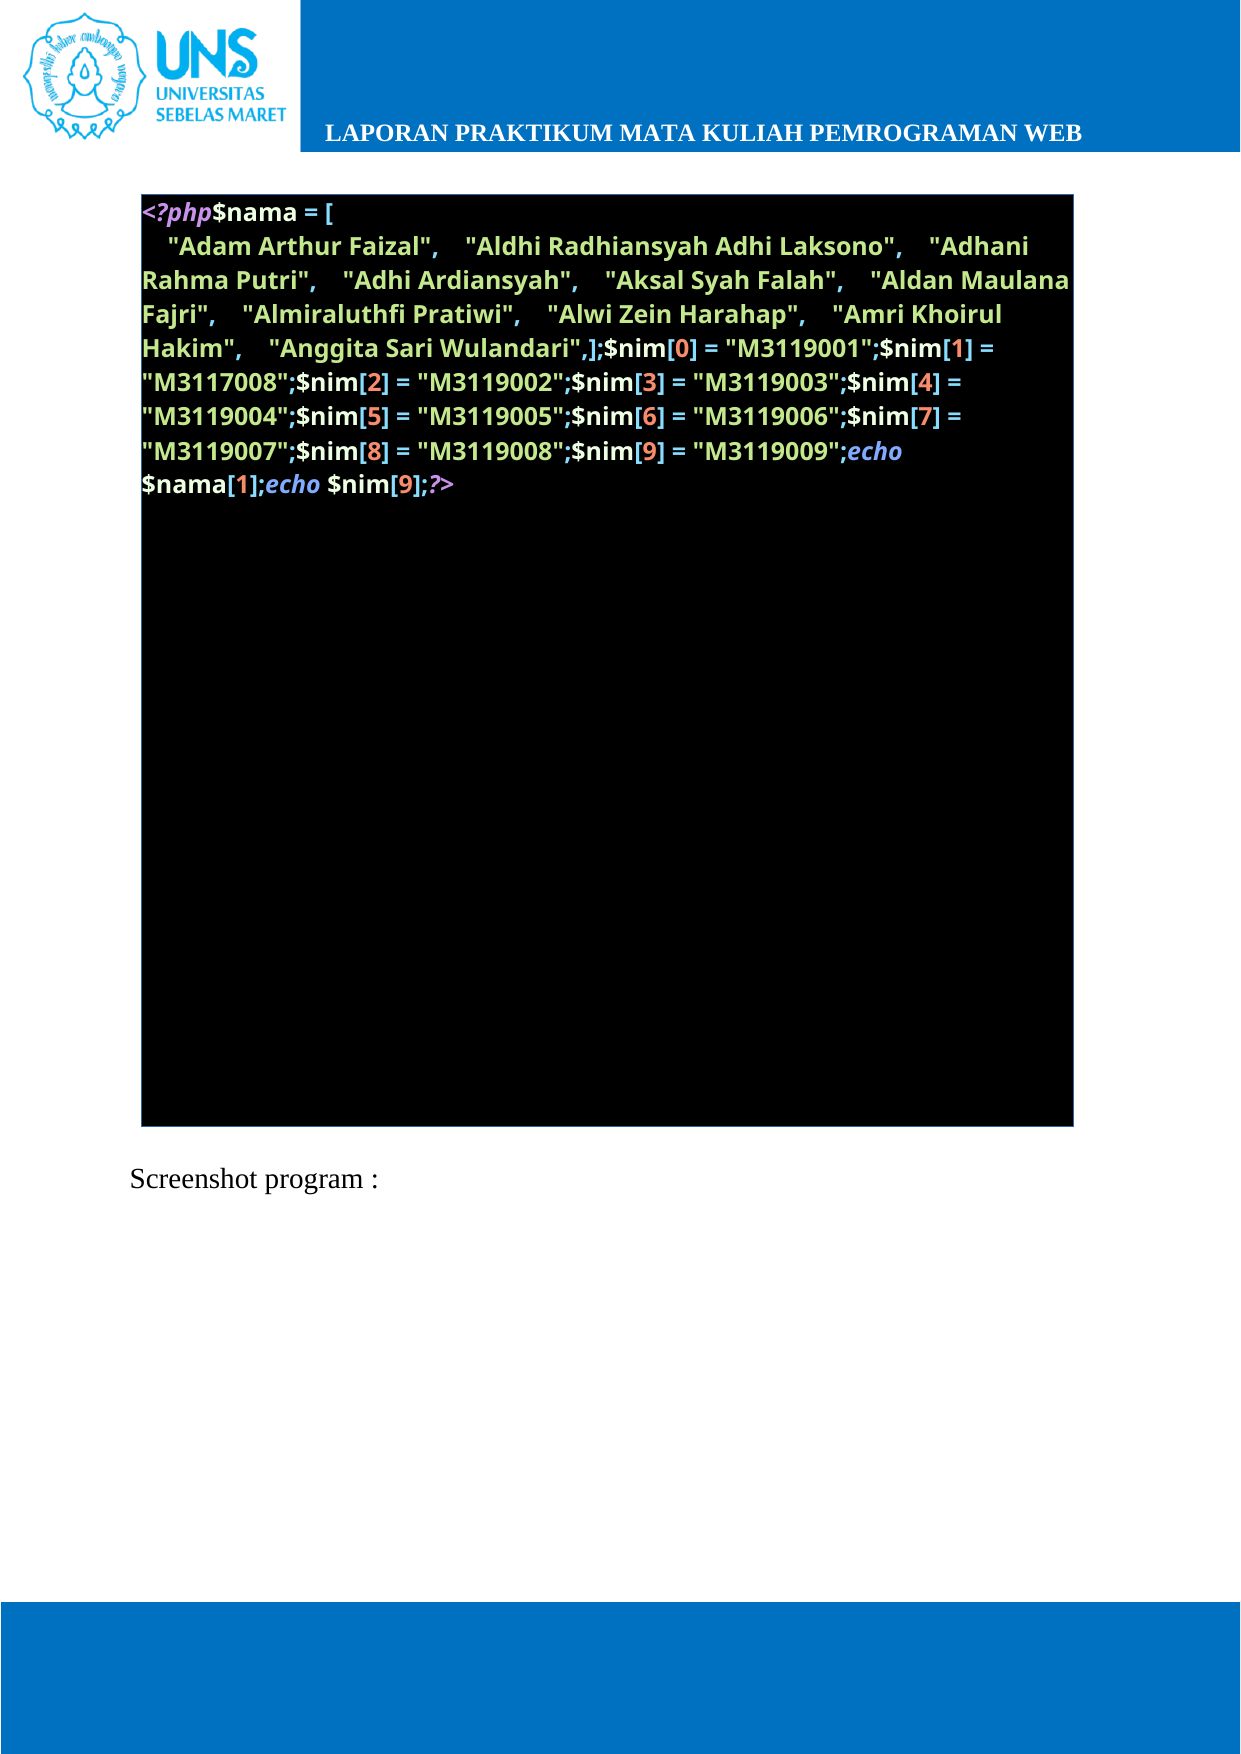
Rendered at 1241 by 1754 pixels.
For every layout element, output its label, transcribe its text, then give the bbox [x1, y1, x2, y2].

picture [22, 0, 1241, 152]
table_cell Kode program : [118, 187, 1092, 1161]
table_cell Screenshot program : [118, 1161, 1092, 1194]
